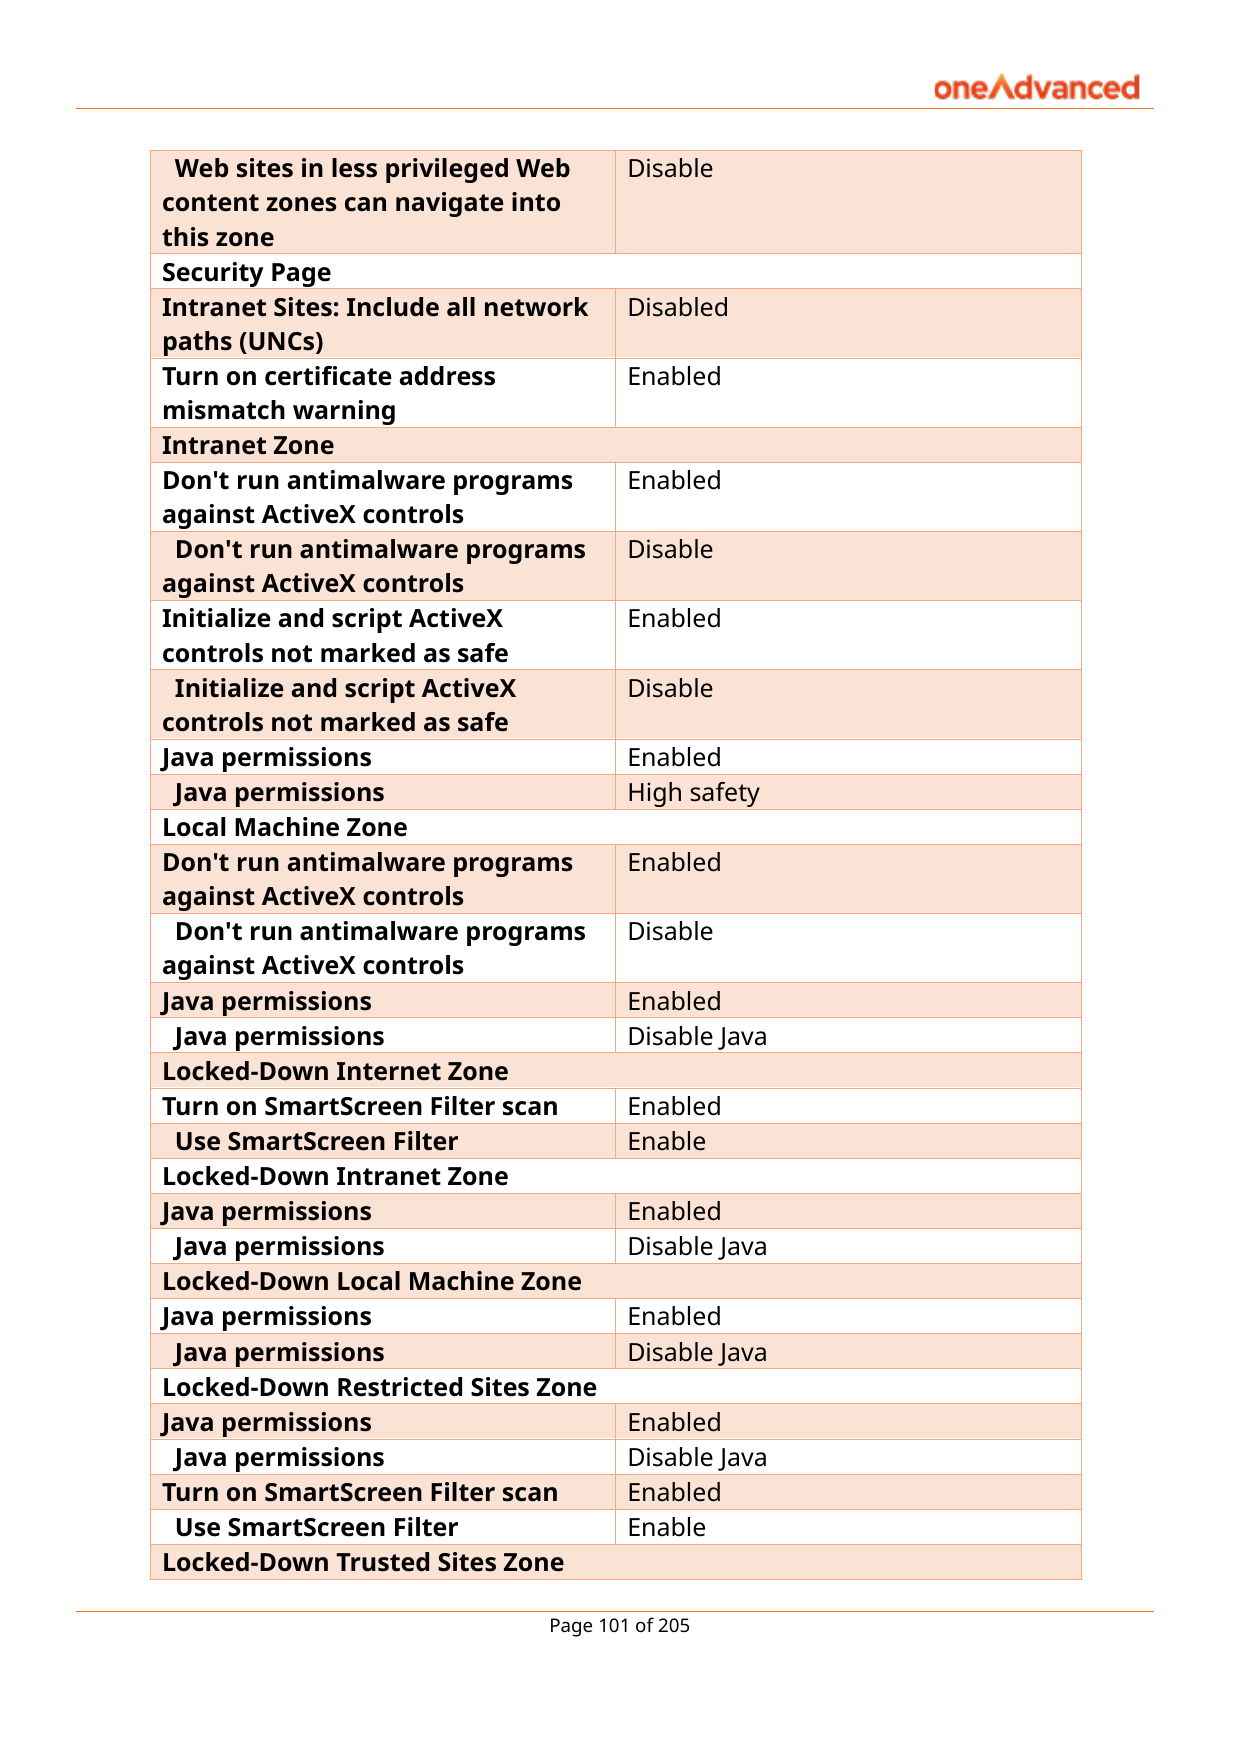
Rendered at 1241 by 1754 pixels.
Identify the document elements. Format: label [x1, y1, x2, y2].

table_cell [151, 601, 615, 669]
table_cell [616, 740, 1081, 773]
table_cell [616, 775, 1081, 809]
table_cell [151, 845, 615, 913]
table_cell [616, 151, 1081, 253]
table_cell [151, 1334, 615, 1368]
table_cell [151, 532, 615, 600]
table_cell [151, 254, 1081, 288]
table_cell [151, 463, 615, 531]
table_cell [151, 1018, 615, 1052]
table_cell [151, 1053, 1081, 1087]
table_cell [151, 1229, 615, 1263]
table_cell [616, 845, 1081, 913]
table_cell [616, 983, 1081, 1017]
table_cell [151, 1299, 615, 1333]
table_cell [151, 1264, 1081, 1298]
picture [934, 73, 1143, 101]
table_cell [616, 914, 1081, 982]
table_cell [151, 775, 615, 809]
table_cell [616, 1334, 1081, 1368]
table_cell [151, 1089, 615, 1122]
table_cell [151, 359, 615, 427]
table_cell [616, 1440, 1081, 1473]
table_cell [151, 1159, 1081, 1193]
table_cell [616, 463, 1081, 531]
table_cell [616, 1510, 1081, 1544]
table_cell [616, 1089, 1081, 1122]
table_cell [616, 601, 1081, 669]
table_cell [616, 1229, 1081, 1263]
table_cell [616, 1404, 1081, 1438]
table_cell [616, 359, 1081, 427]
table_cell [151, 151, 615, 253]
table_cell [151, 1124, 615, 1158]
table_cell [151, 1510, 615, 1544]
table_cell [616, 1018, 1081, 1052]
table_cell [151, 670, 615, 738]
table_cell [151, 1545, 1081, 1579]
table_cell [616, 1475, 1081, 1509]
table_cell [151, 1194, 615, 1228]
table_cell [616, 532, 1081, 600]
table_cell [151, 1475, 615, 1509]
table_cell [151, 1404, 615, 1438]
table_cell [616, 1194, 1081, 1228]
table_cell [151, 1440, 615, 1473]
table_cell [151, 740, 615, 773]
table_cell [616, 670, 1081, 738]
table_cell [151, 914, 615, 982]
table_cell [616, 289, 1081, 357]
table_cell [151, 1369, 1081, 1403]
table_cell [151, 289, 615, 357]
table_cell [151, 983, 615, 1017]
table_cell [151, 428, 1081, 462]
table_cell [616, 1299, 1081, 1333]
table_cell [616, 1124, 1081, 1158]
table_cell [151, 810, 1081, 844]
